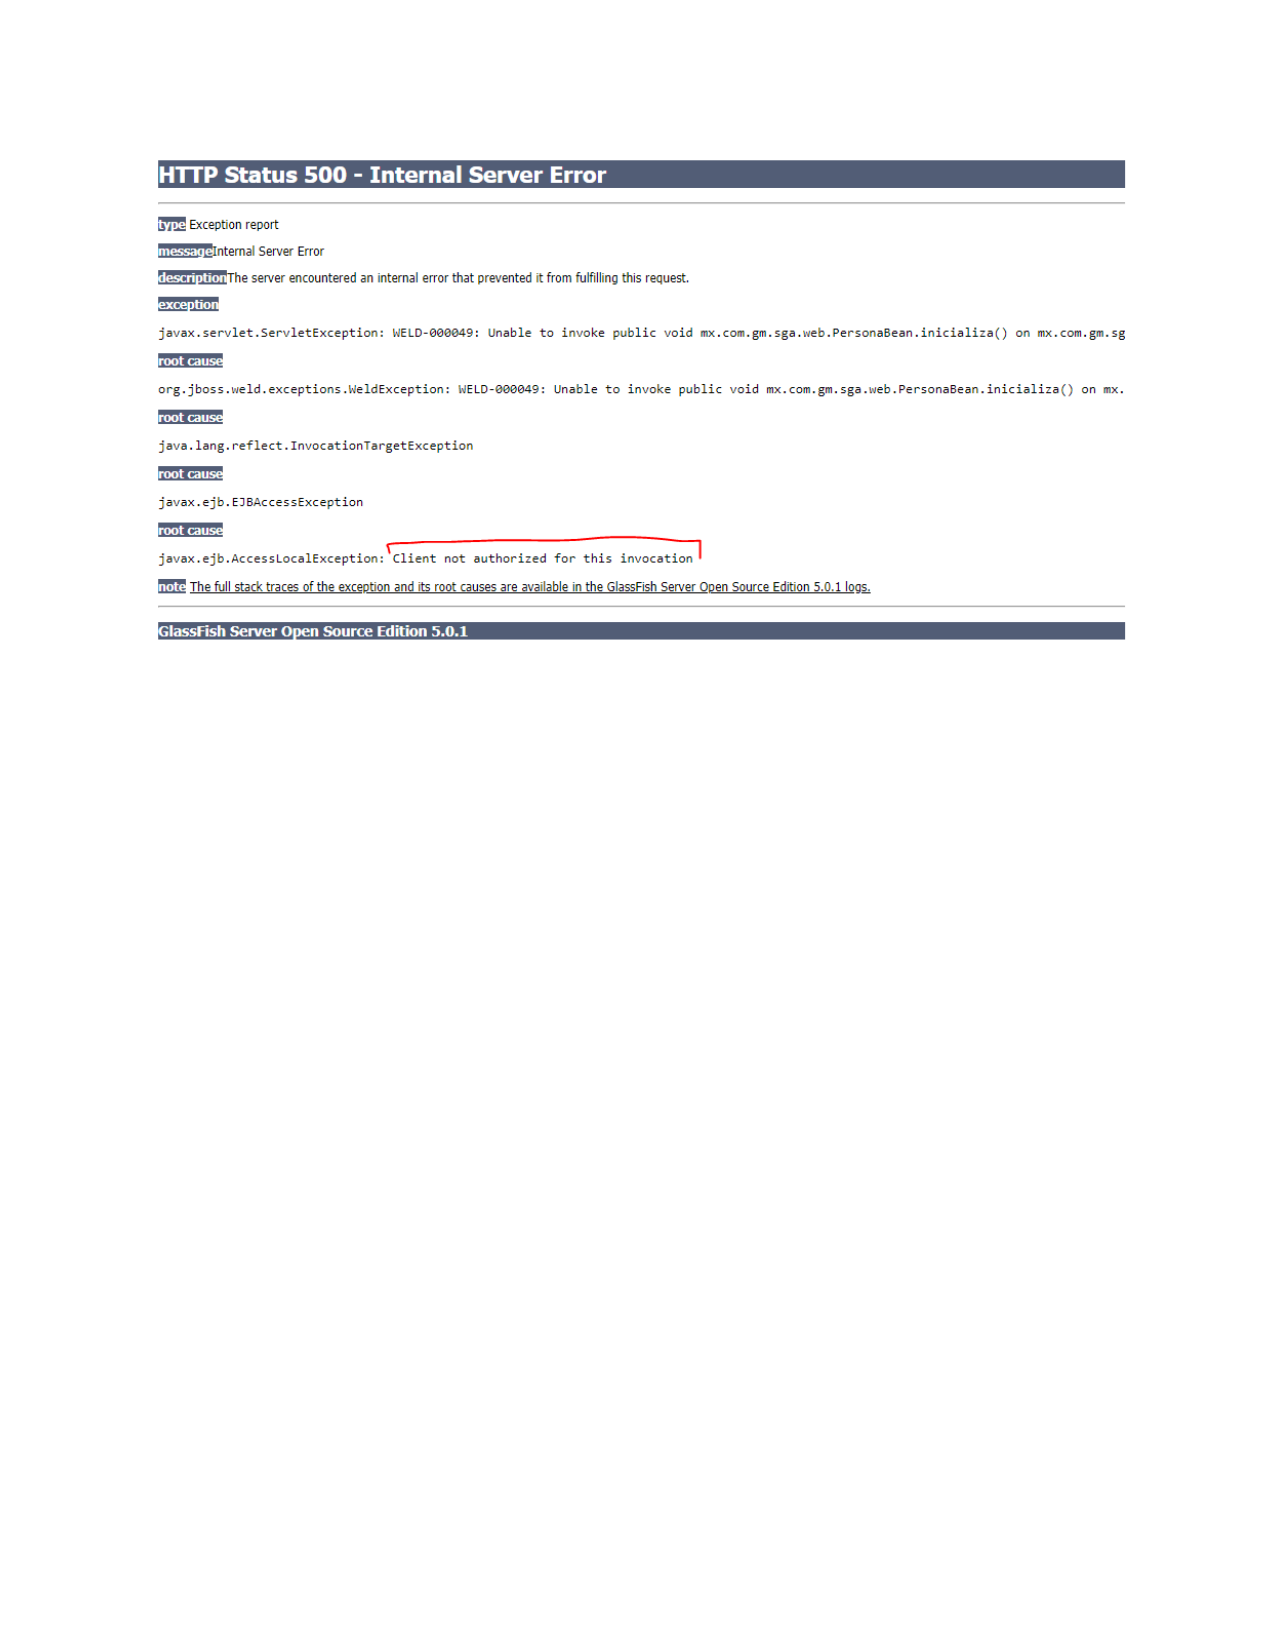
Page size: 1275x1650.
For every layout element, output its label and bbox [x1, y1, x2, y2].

picture [150, 150, 1125, 657]
